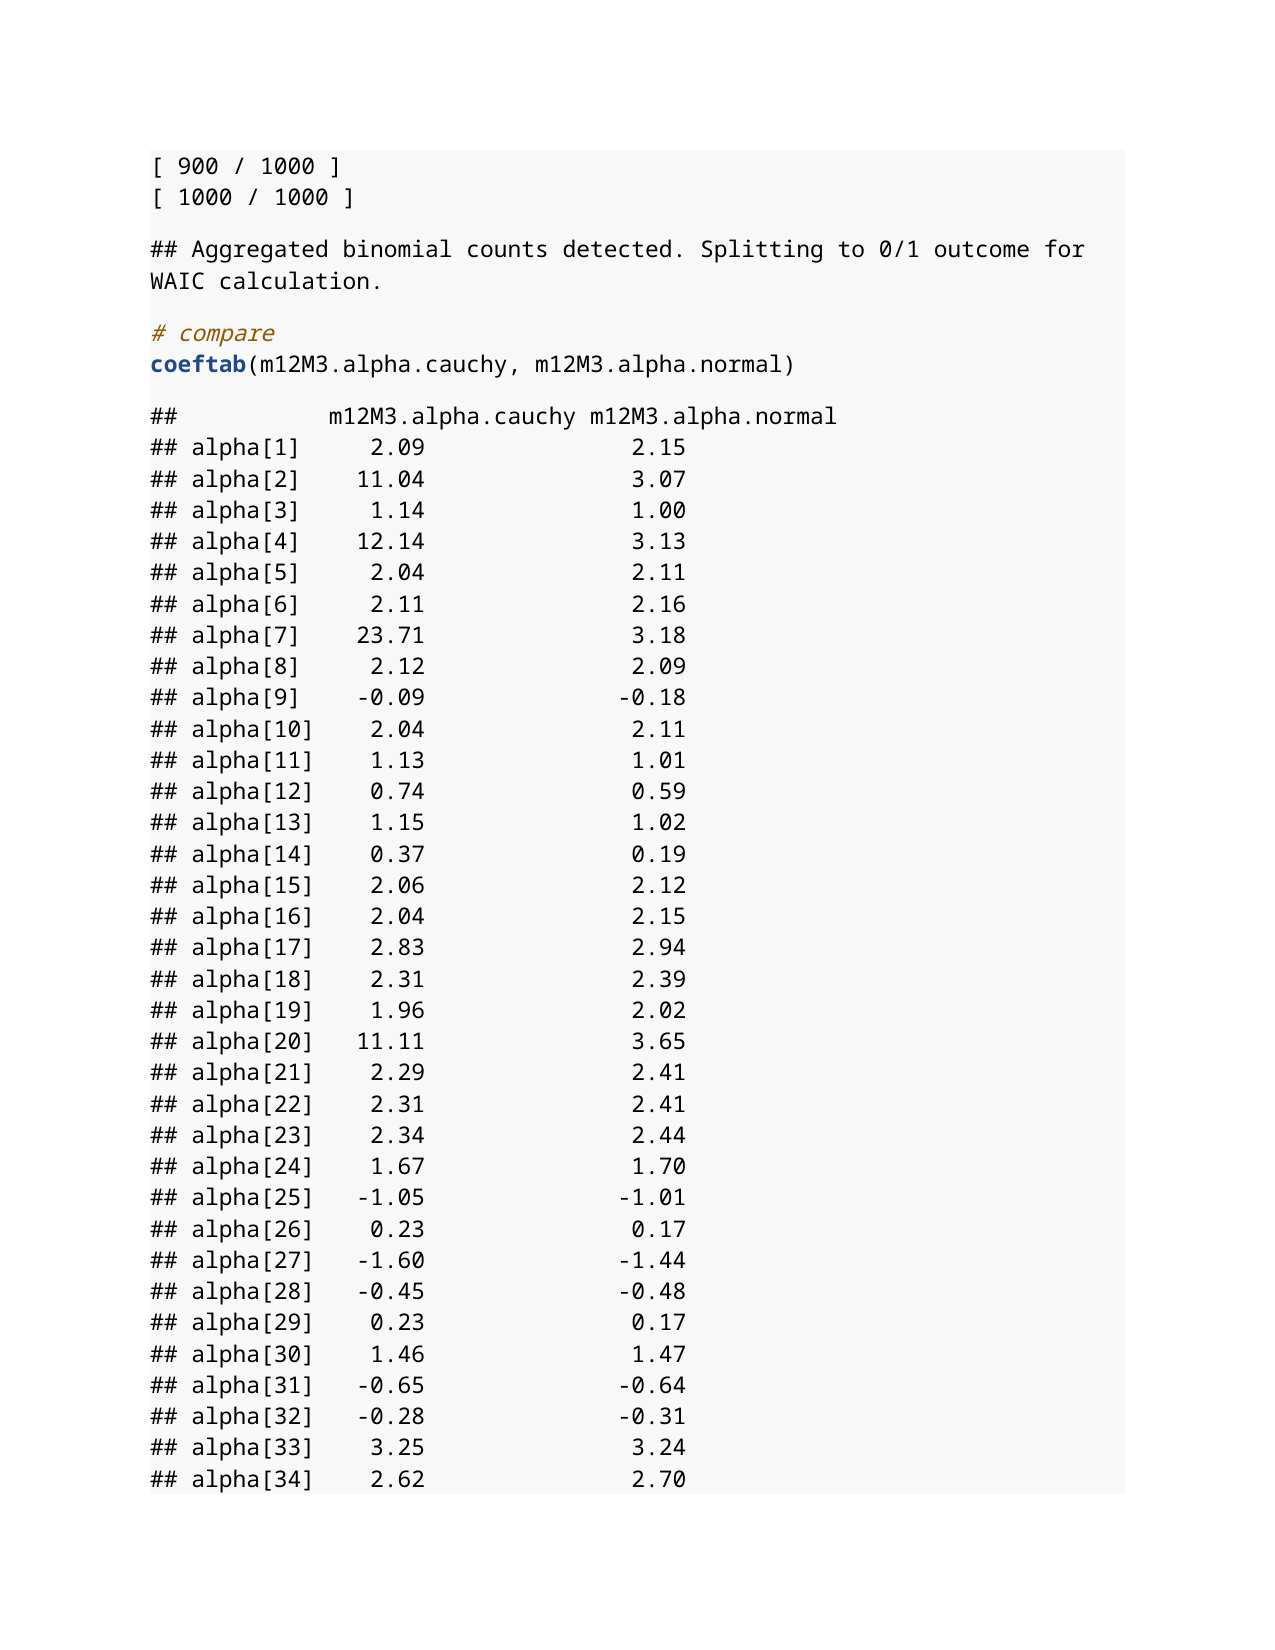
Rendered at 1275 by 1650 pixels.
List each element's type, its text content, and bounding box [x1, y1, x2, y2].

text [150, 400, 1125, 1494]
text # compare coeftab(m12M3.alpha.cauchy, m12M3.alpha.normal) [274, 317, 1125, 379]
text ## Aggregated binomial counts detected. Splitting to 0/1 outcome for WAIC calculation. [150, 233, 1125, 296]
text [150, 150, 1125, 212]
